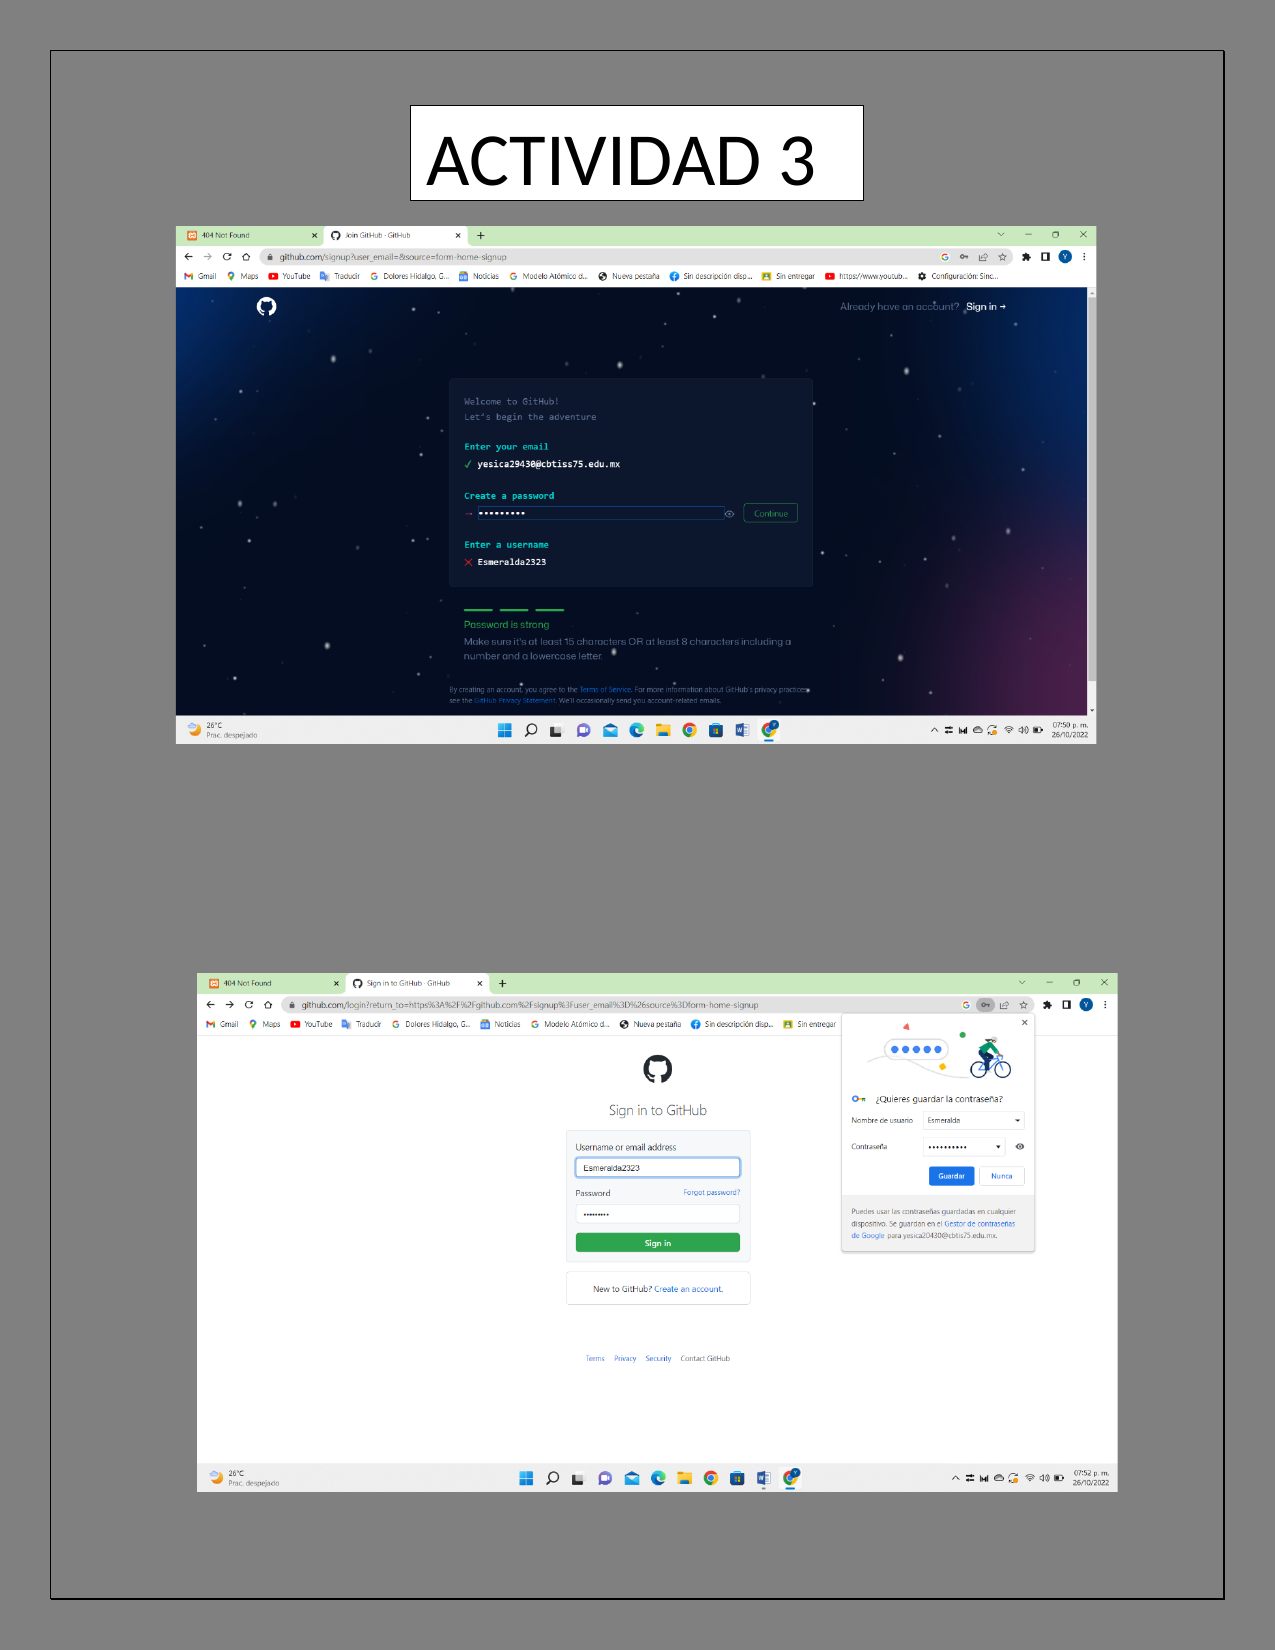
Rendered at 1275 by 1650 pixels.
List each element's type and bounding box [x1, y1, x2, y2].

picture [175, 226, 1097, 744]
picture [197, 973, 1118, 1492]
